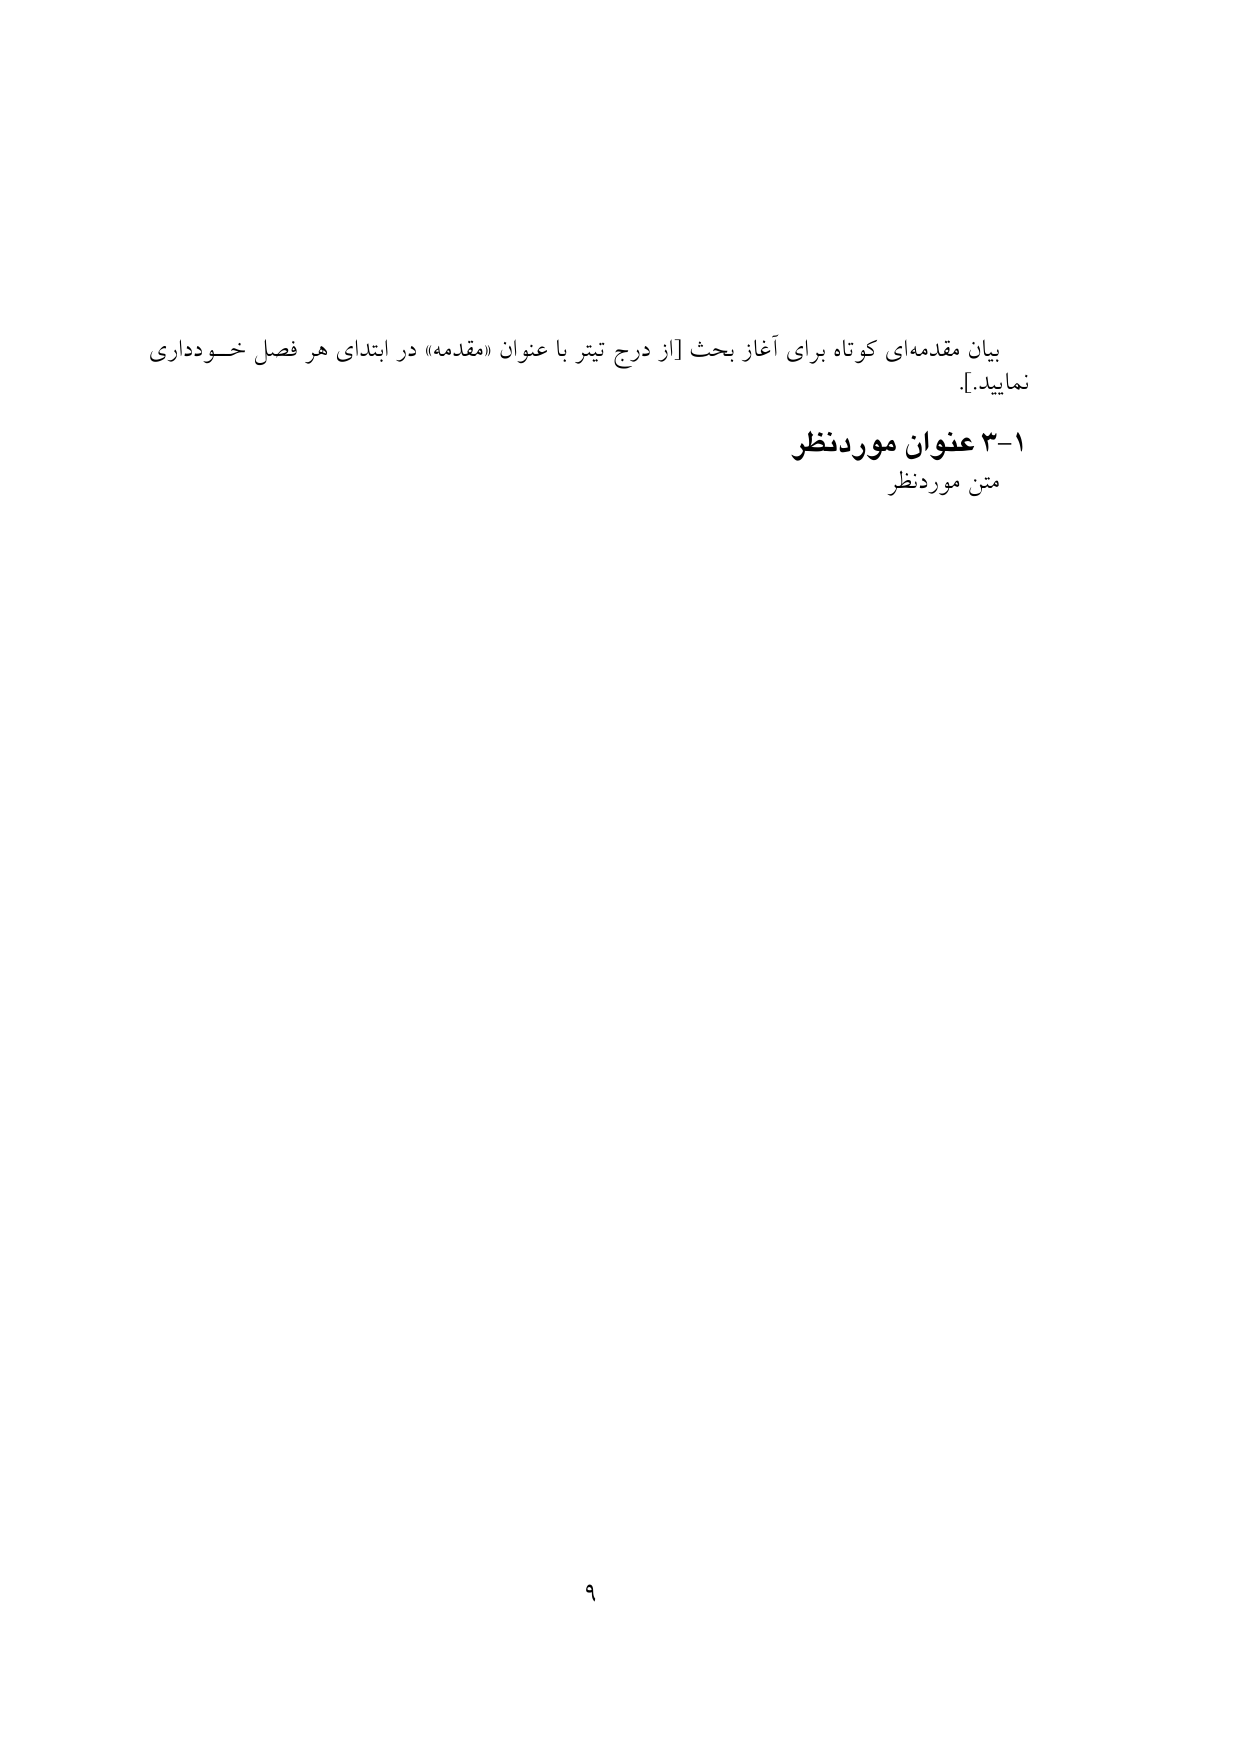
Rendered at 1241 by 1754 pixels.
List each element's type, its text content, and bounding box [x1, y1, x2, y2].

text بیان مقدمه‌ای کوتاه برای آغاز بحث [از درج تیتر با عنوان «مقدمه» در ابتدای هر فصل خودداری نمایید.]. [148, 339, 1028, 402]
text متن موردنظر [148, 471, 1028, 500]
text 3-1 عنوان موردنظر [148, 431, 1028, 464]
